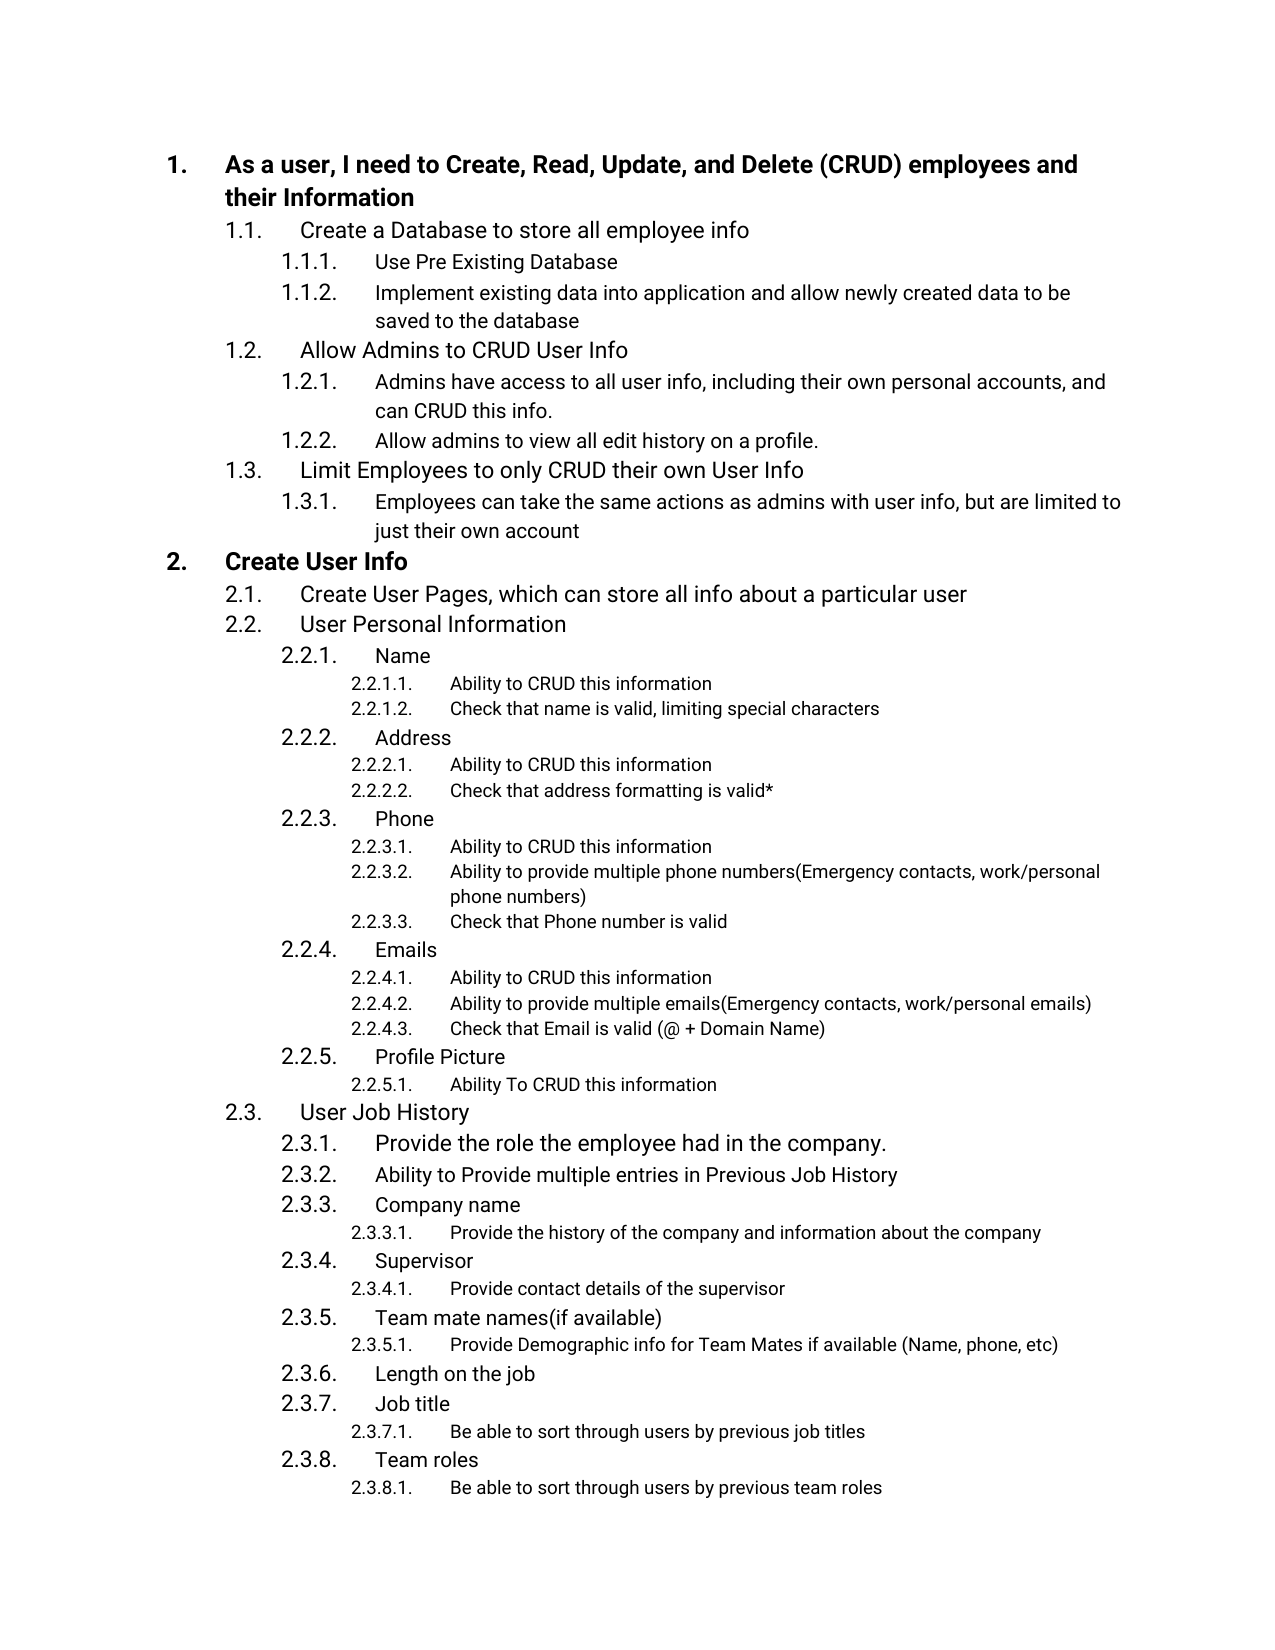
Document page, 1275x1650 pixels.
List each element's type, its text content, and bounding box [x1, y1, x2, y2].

list Use Pre Existing Database [337, 248, 1125, 275]
list Address [337, 724, 1125, 751]
list Provide the history of the company and information about the company [412, 1222, 1125, 1244]
list Team roles [337, 1447, 1125, 1473]
list Supervisor [337, 1248, 1125, 1274]
list User Job History [262, 1099, 1125, 1126]
list Admins have access to all user info, including their own personal accounts, and can CRUD this info. [337, 368, 1125, 423]
list Allow Admins to CRUD User Info [262, 337, 1125, 364]
list Name [337, 642, 1125, 669]
list Ability to provide multiple emails(Emergency contacts, work/personal emails) [412, 993, 1125, 1014]
list Phone [337, 805, 1125, 832]
list Be able to sort through users by previous team roles [412, 1477, 1125, 1499]
list Ability to Provide multiple entries in Previous Job History [337, 1161, 1125, 1188]
list As a user, I need to Create, Read, Update, and Delete (CRUD) employees and their Information [187, 150, 1125, 213]
list Provide contact details of the supervisor [412, 1278, 1125, 1300]
list Ability to CRUD this information [412, 754, 1125, 776]
list User Personal Information [262, 612, 1125, 638]
list Job title [337, 1391, 1125, 1417]
list Provide Demographic info for Team Mates if available (Name, phone, etc) [412, 1334, 1125, 1356]
list Be able to sort through users by previous job titles [412, 1421, 1125, 1443]
list Allow admins to view all edit history on a profile. [337, 427, 1125, 454]
list Create a Database to store all employee info [262, 217, 1125, 244]
list Ability to CRUD this information [412, 836, 1125, 858]
list Check that address formatting is valid* [412, 780, 1125, 802]
list Check that Email is valid (@ + Domain Name) [412, 1018, 1125, 1040]
list Profile Picture [337, 1043, 1125, 1070]
list Ability to CRUD this information [412, 967, 1125, 989]
list Emails [337, 937, 1125, 963]
list Implement existing data into application and allow newly created data to be saved to the database [337, 279, 1125, 334]
list Company name [337, 1192, 1125, 1218]
list Limit Employees to only CRUD their own User Info [262, 458, 1125, 484]
list Check that name is valid, limiting special characters [412, 698, 1125, 720]
list Provide the role the employee had in the company. [337, 1130, 1125, 1157]
list Create User Pages, which can store all info about a particular user [262, 581, 1125, 608]
list Ability To CRUD this information [412, 1074, 1125, 1096]
list Ability to CRUD this information [412, 673, 1125, 695]
list Create User Info [187, 547, 1125, 576]
list Team mate names(if available) [337, 1304, 1125, 1331]
list Check that Phone number is valid [412, 911, 1125, 933]
list Length on the job [337, 1360, 1125, 1387]
list Employees can take the same actions as admins with user info, but are limited to just their own account [337, 488, 1125, 543]
list Ability to provide multiple phone numbers(Emergency contacts, work/personal phone numbers) [412, 861, 1125, 908]
